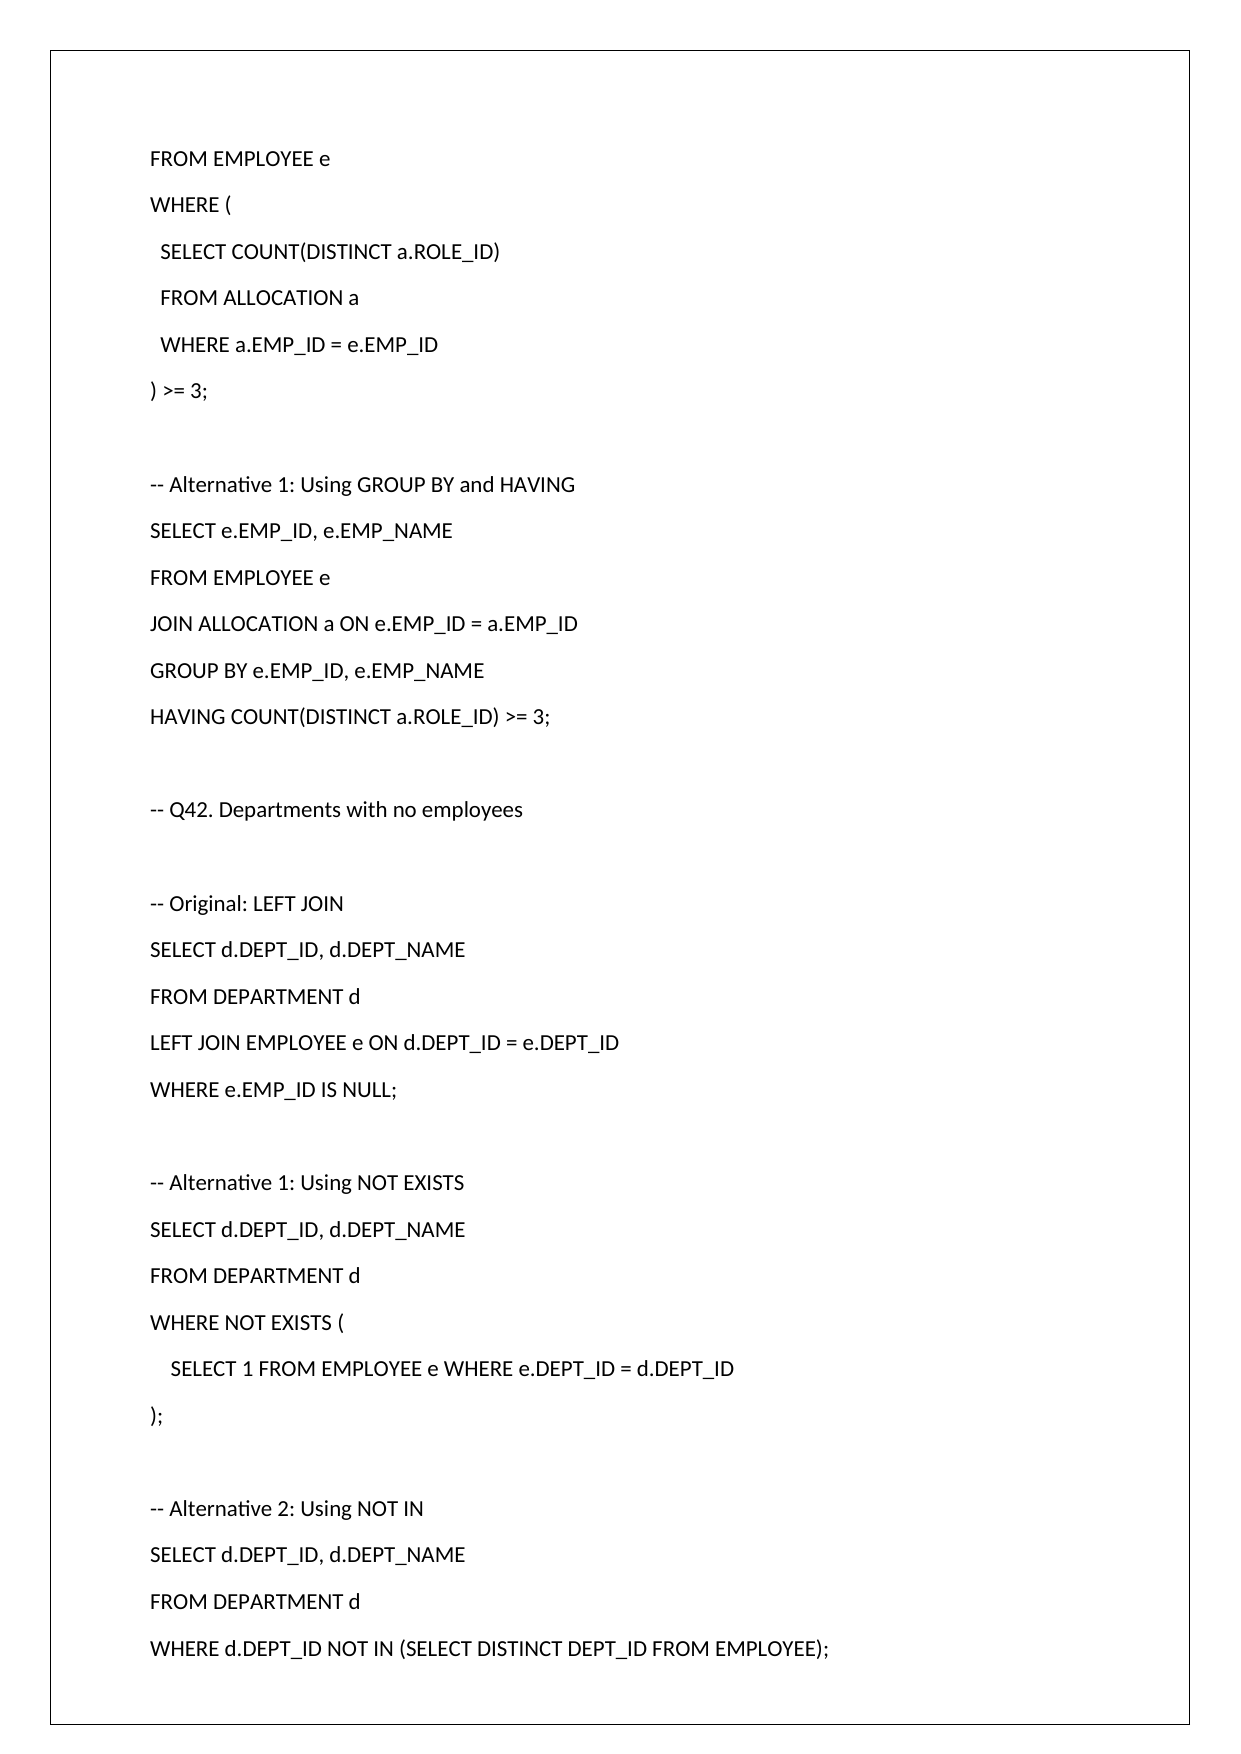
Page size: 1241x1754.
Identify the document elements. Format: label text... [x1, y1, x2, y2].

text WHERE e.EMP_ID IS NULL; [150, 1075, 1078, 1103]
text WHERE NOT EXISTS ( [150, 1308, 1078, 1336]
text FROM DEPARTMENT d [150, 1261, 1078, 1289]
text WHERE a.EMP_ID = e.EMP_ID [150, 330, 1078, 358]
text FROM EMPLOYEE e [150, 144, 1078, 172]
text WHERE d.DEPT_ID NOT IN (SELECT DISTINCT DEPT_ID FROM EMPLOYEE); [150, 1634, 1078, 1662]
text WHERE ( [150, 190, 1078, 218]
text HAVING COUNT(DISTINCT a.ROLE_ID) >= 3; [150, 702, 1078, 731]
text SELECT 1 FROM EMPLOYEE e WHERE e.DEPT_ID = d.DEPT_ID [150, 1354, 1078, 1382]
text SELECT d.DEPT_ID, d.DEPT_NAME [150, 1541, 1078, 1569]
text GROUP BY e.EMP_ID, e.EMP_NAME [150, 656, 1078, 684]
text -- Alternative 1: Using GROUP BY and HAVING [150, 470, 1078, 498]
text SELECT d.DEPT_ID, d.DEPT_NAME [150, 1215, 1078, 1243]
text FROM DEPARTMENT d [150, 1587, 1078, 1615]
text LEFT JOIN EMPLOYEE e ON d.DEPT_ID = e.DEPT_ID [150, 1028, 1078, 1056]
text FROM DEPARTMENT d [150, 982, 1078, 1010]
text SELECT e.EMP_ID, e.EMP_NAME [150, 516, 1078, 544]
text ); [150, 1401, 1078, 1429]
text JOIN ALLOCATION a ON e.EMP_ID = a.EMP_ID [150, 609, 1078, 637]
text -- Alternative 2: Using NOT IN [150, 1494, 1078, 1522]
text -- Original: LEFT JOIN [150, 889, 1078, 917]
text -- Q42. Departments with no employees [150, 796, 1078, 824]
text FROM EMPLOYEE e [150, 563, 1078, 591]
text SELECT COUNT(DISTINCT a.ROLE_ID) [150, 237, 1078, 265]
text FROM ALLOCATION a [150, 283, 1078, 311]
text -- Alternative 1: Using NOT EXISTS [150, 1168, 1078, 1196]
text ) >= 3; [150, 377, 1078, 404]
text SELECT d.DEPT_ID, d.DEPT_NAME [150, 935, 1078, 963]
